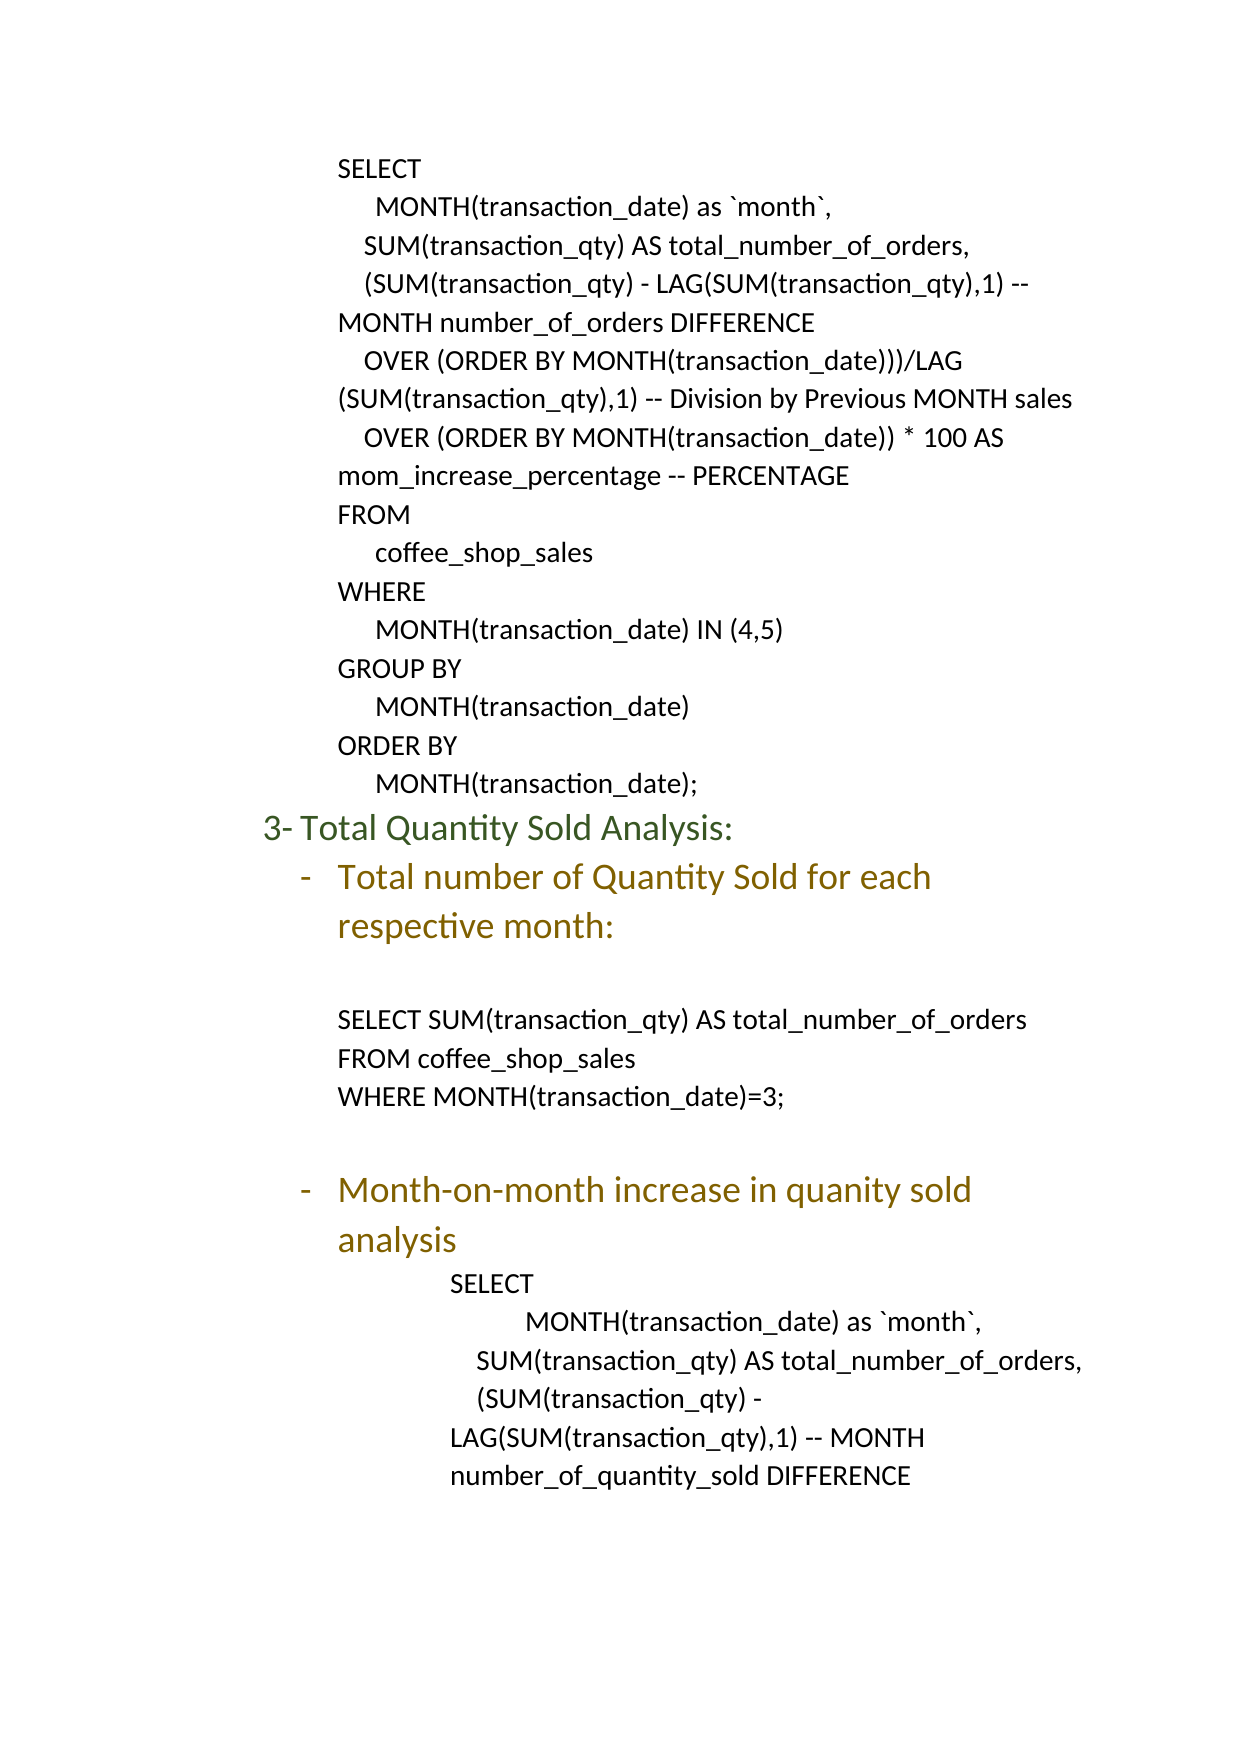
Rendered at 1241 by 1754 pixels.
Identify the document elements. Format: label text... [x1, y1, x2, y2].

list OVER (ORDER BY MONTH(transaction_date)) * 100 AS mom_increase_percentage -- PERCENTAGE [337, 419, 1090, 493]
list Month-on-month increase in quanity sold analysis [300, 1166, 1090, 1261]
list SUM(transaction_qty) AS total_number_of_orders, [337, 227, 1090, 262]
list MONTH(transaction_date) as `month`, [337, 188, 1090, 224]
list (SUM(transaction_qty) - LAG(SUM(transaction_qty),1) -- MONTH number_of_quantity_sold DIFFERENCE [450, 1380, 1090, 1493]
list SELECT SUM(transaction_qty) AS total_number_of_orders [337, 1001, 1090, 1037]
list MONTH(transaction_date) IN (4,5) [337, 611, 1090, 647]
list FROM [337, 496, 1090, 532]
list WHERE MONTH(transaction_date)=3; [337, 1078, 1090, 1114]
list MONTH(transaction_date); [337, 765, 1090, 801]
list SELECT [450, 1265, 1090, 1301]
list WHERE [337, 573, 1090, 608]
list coffee_shop_sales [337, 534, 1090, 570]
list SELECT [337, 150, 1090, 186]
list FROM coffee_shop_sales [337, 1040, 1090, 1075]
list OVER (ORDER BY MONTH(transaction_date)))/LAG (SUM(transaction_qty),1) -- Division by Previous MONTH sales [337, 342, 1090, 416]
list (SUM(transaction_qty) - LAG(SUM(transaction_qty),1) -- MONTH number_of_orders DIFFERENCE [337, 265, 1090, 339]
list ORDER BY [337, 727, 1090, 762]
list SUM(transaction_qty) AS total_number_of_orders, [450, 1342, 1090, 1378]
list Total number of Quantity Sold for each respective month: [300, 853, 1090, 948]
list GROUP BY [337, 650, 1090, 685]
list MONTH(transaction_date) [337, 688, 1090, 724]
list Total Quantity Sold Analysis: [262, 803, 1090, 849]
list MONTH(transaction_date) as `month`, [450, 1303, 1090, 1339]
